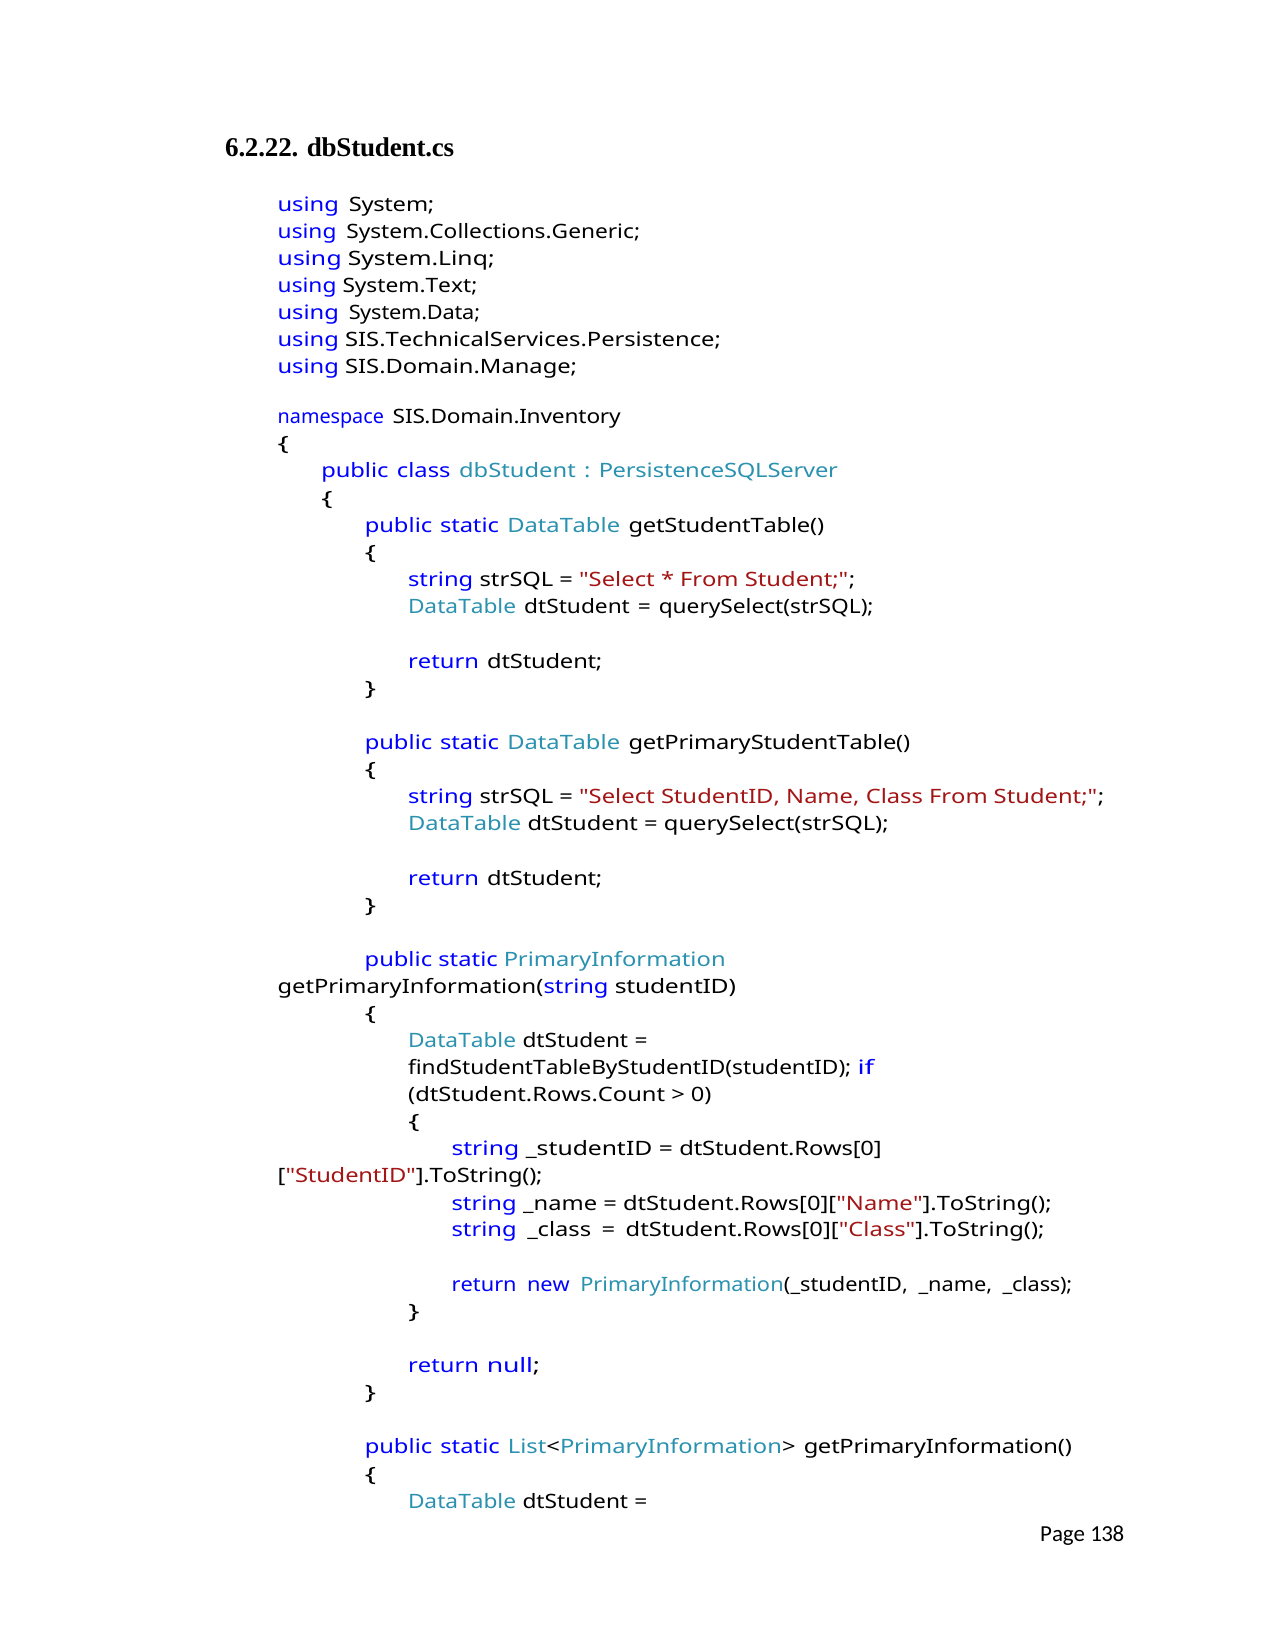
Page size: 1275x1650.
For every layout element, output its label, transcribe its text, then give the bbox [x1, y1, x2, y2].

text public static DataTable getStudentTable() [364, 511, 1244, 538]
text { [321, 484, 1244, 511]
text using System.Collections.Generic; using System.Linq; [277, 217, 650, 271]
text string _studentID = dtStudent.Rows[0]["StudentID"].ToString(); [277, 1134, 1058, 1188]
text DataTable dtStudent = getPrimaryStudentTable(); List<PrimaryInformation> _priInformations = new [408, 1487, 920, 1514]
text } [408, 1297, 1244, 1324]
text DataTable dtStudent = findStudentTableByStudentID(studentID); if (dtStudent.Rows.Count > 0) [408, 1026, 1084, 1107]
text } [364, 674, 1244, 701]
text { [408, 1107, 1244, 1134]
text } [364, 891, 1244, 918]
text string strSQL = "Select StudentID, Name, Class From Student;"; DataTable dtStudent = querySelect(strSQL); [408, 783, 1110, 837]
text { [364, 999, 1244, 1026]
text { [364, 1460, 1244, 1487]
text public static DataTable getPrimaryStudentTable() [364, 728, 1244, 755]
text } [364, 1378, 1244, 1406]
text using System; [277, 190, 1244, 217]
text { [364, 755, 1244, 782]
text return null; [408, 1351, 1244, 1378]
text public class dbStudent : PersistenceSQLServer [321, 457, 1244, 484]
text return dtStudent; [408, 647, 1244, 674]
text string strSQL = "Select * From Student;"; DataTable dtStudent = querySelect(strSQL); [408, 565, 888, 619]
text return new PrimaryInformation(_studentID, _name, _class); [451, 1270, 1244, 1297]
text using SIS.TechnicalServices.Persistence; using SIS.Domain.Manage; [277, 325, 746, 379]
subtitle dbStudent.cs [225, 131, 1244, 162]
text return dtStudent; [408, 864, 1244, 891]
text using System.Text; using System.Data; [277, 271, 522, 325]
text { [364, 538, 1244, 565]
text string _name = dtStudent.Rows[0]["Name"].ToString(); string _class = dtStudent.Rows[0]["Class"].ToString(); [451, 1189, 1058, 1243]
text namespace SIS.Domain.Inventory [277, 402, 1244, 429]
text public static List<PrimaryInformation> getPrimaryInformation() [364, 1433, 1244, 1460]
text public static PrimaryInformation getPrimaryInformation(string studentID) [277, 945, 1028, 999]
text { [277, 429, 1244, 456]
